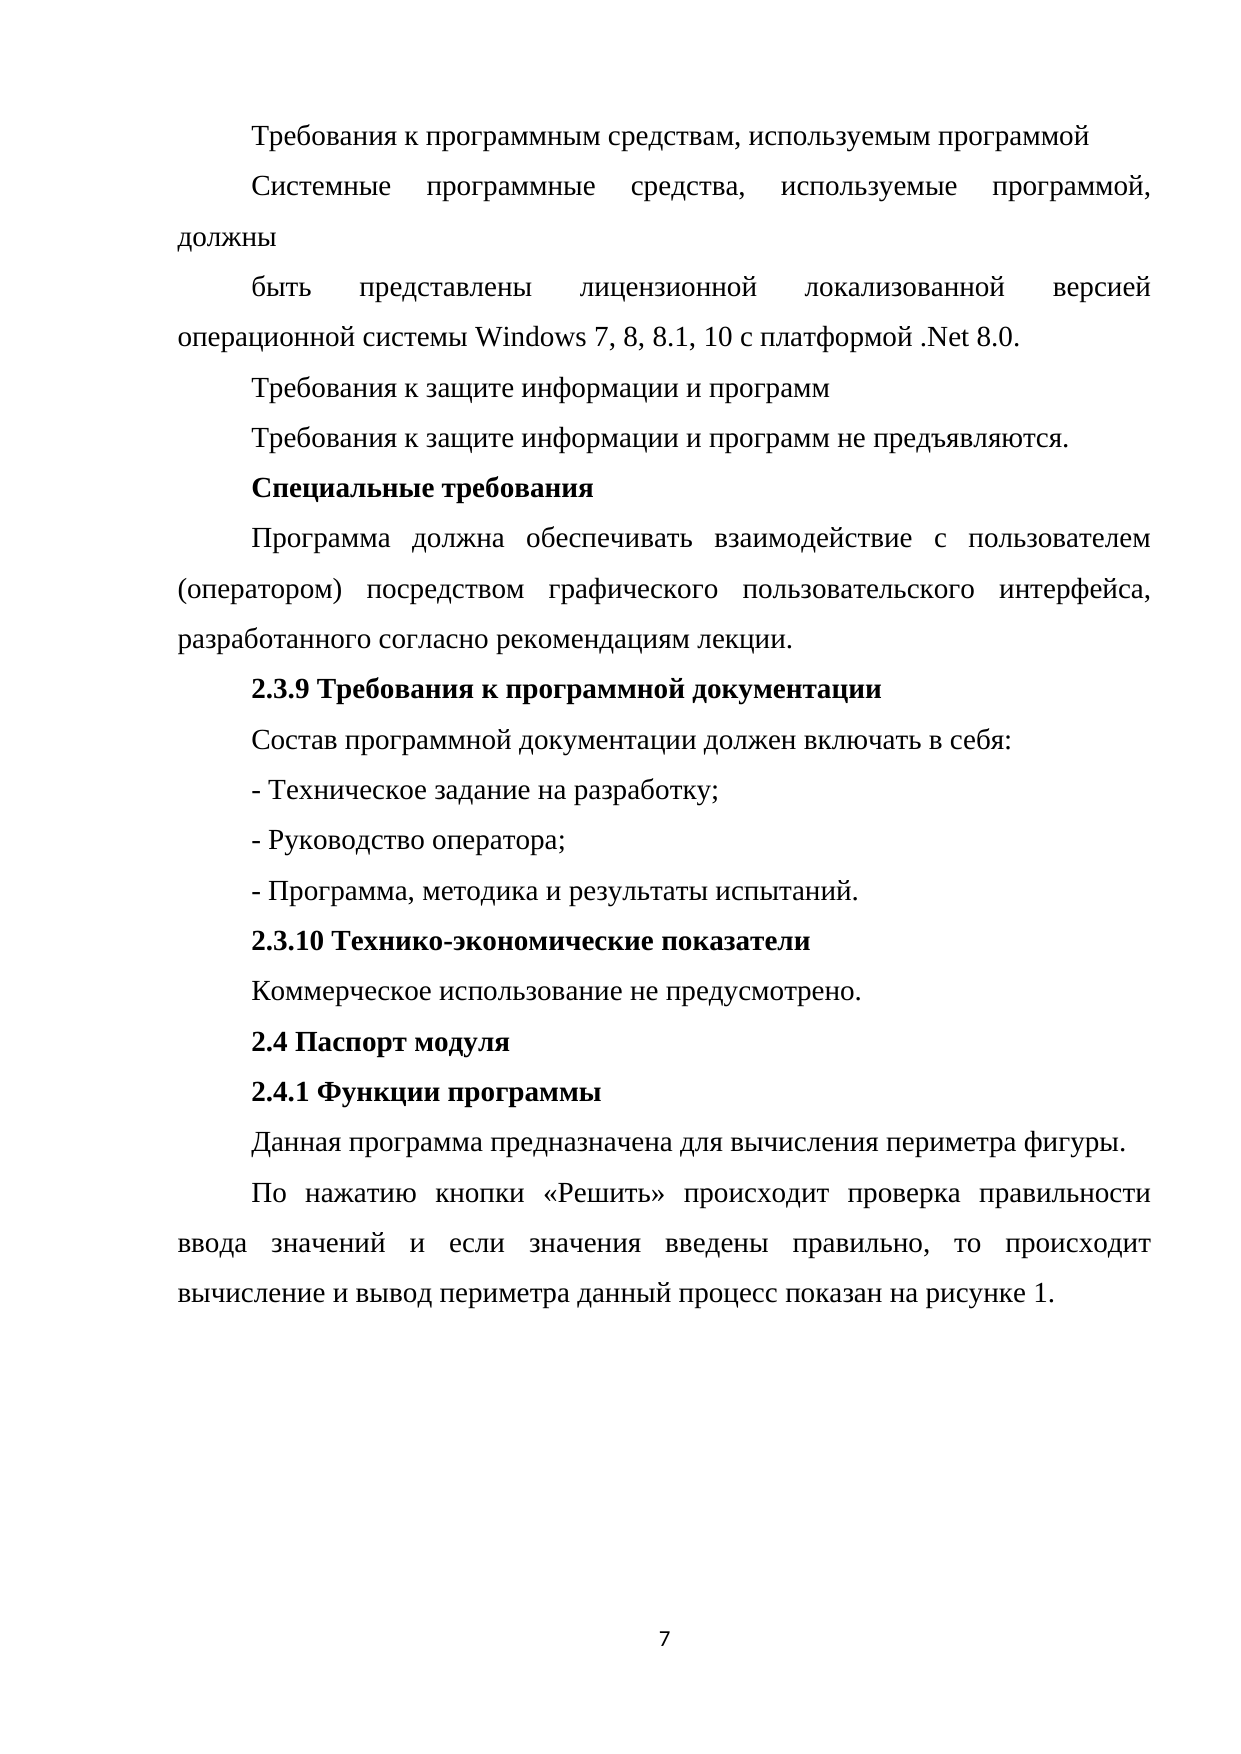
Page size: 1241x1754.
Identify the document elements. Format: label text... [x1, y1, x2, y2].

subtitle 2.4 Паспорт модуля [177, 1024, 1152, 1057]
text Специальные требования [177, 470, 1152, 504]
text - Программа, методика и результаты испытаний. [177, 873, 1152, 906]
text быть представлены лицензионной локализованной версией операционной системы Windows 7, 8, 8.1, 10 с платформой .Net 8.0. [177, 269, 1152, 353]
subtitle 2.4.1 Функции программы [177, 1074, 1152, 1108]
text Состав программной документации должен включать в себя: [177, 722, 1152, 755]
text Системные программные средства, используемые программой, должны [177, 168, 1152, 252]
text Коммерческое использование не предусмотрено. [177, 973, 1152, 1007]
text Требования к защите информации и программ не предъявляются. [177, 420, 1152, 453]
subtitle 2.3.9 Требования к программной документации [177, 672, 1152, 705]
subtitle 2.3.10 Технико-экономические показатели [177, 923, 1152, 957]
text - Руководство оператора; [177, 822, 1152, 856]
text По нажатию кнопки «Решить» происходит проверка правильности ввода значений и если значения введены правильно, то происходит вычисление и вывод периметра данный процесс показан на рисунке 1. [177, 1175, 1152, 1309]
text Данная программа предназначена для вычисления периметра фигуры. [177, 1124, 1152, 1158]
text Программа должна обеспечивать взаимодействие с пользователем (оператором) посредством графического пользовательского интерфейса, разработанного согласно рекомендациям лекции. [177, 521, 1152, 655]
text Требования к программным средствам, используемым программой [177, 118, 1152, 152]
text Требования к защите информации и программ [177, 370, 1152, 403]
text - Техническое задание на разработку; [177, 772, 1152, 806]
